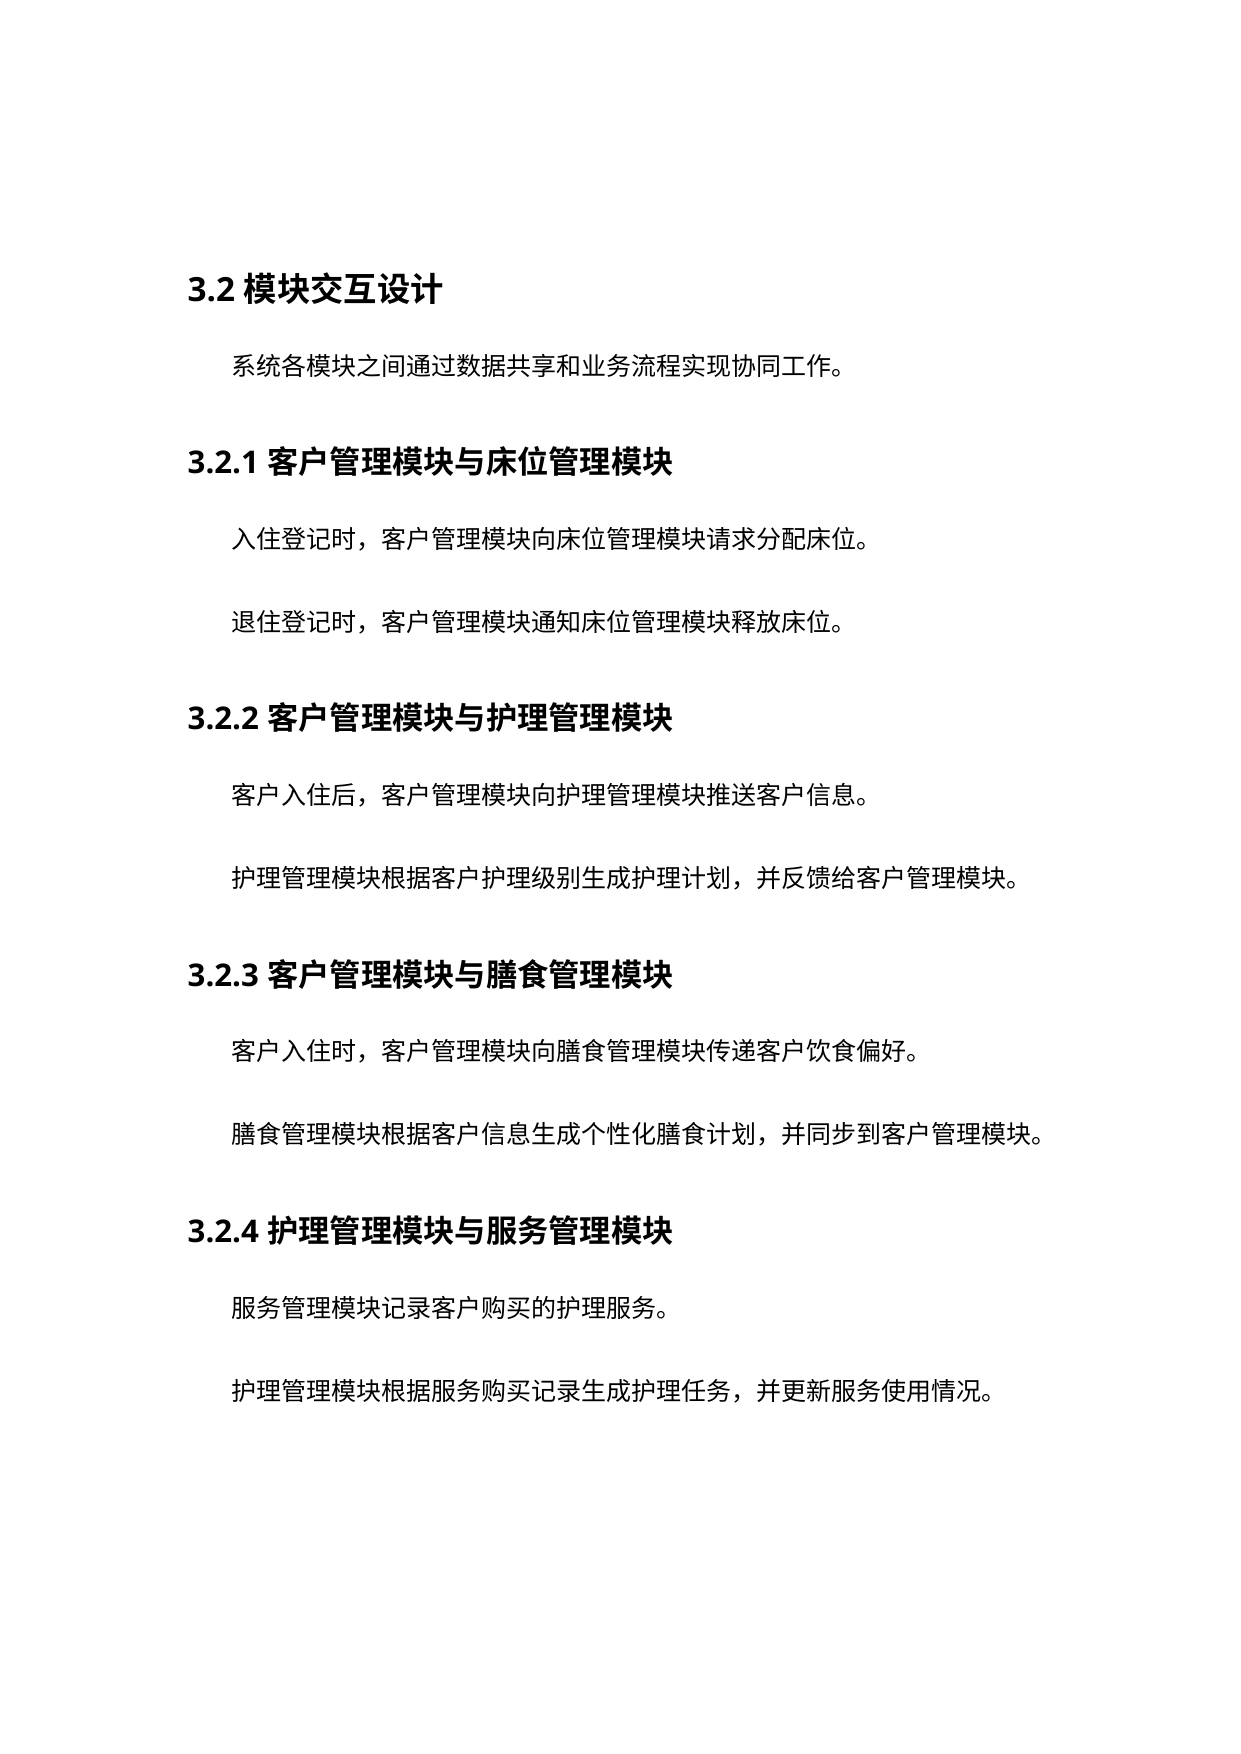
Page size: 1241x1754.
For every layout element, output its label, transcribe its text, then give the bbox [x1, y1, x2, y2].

subtitle 3.2.1 客户管理模块与床位管理模块 [187, 427, 1053, 492]
text 护理管理模块根据客户护理级别生成护理计划，并反馈给客户管理模块。 [231, 844, 1053, 909]
text 退住登记时，客户管理模块通知床位管理模块释放床位。 [187, 588, 1053, 653]
text 客户入住后，客户管理模块向护理管理模块推送客户信息。 [187, 761, 1053, 826]
text 入住登记时，客户管理模块向床位管理模块请求分配床位。 [187, 505, 1053, 570]
text 服务管理模块记录客户购买的护理服务。 [231, 1274, 1053, 1339]
subtitle 3.2.3 客户管理模块与膳食管理模块 [187, 940, 1053, 1005]
text 系统各模块之间通过数据共享和业务流程实现协同工作。 [187, 332, 1053, 397]
text 护理管理模块根据服务购买记录生成护理任务，并更新服务使用情况。 [231, 1357, 1053, 1422]
text 客户入住时，客户管理模块向膳食管理模块传递客户饮食偏好。 [231, 1017, 1053, 1082]
subtitle 3.2.4 护理管理模块与服务管理模块 [187, 1196, 1053, 1261]
text 膳食管理模块根据客户信息生成个性化膳食计划，并同步到客户管理模块。 [231, 1101, 1053, 1166]
subtitle 3.2.2 客户管理模块与护理管理模块 [187, 684, 1053, 749]
subtitle 3.2 模块交互设计 [187, 254, 1053, 319]
